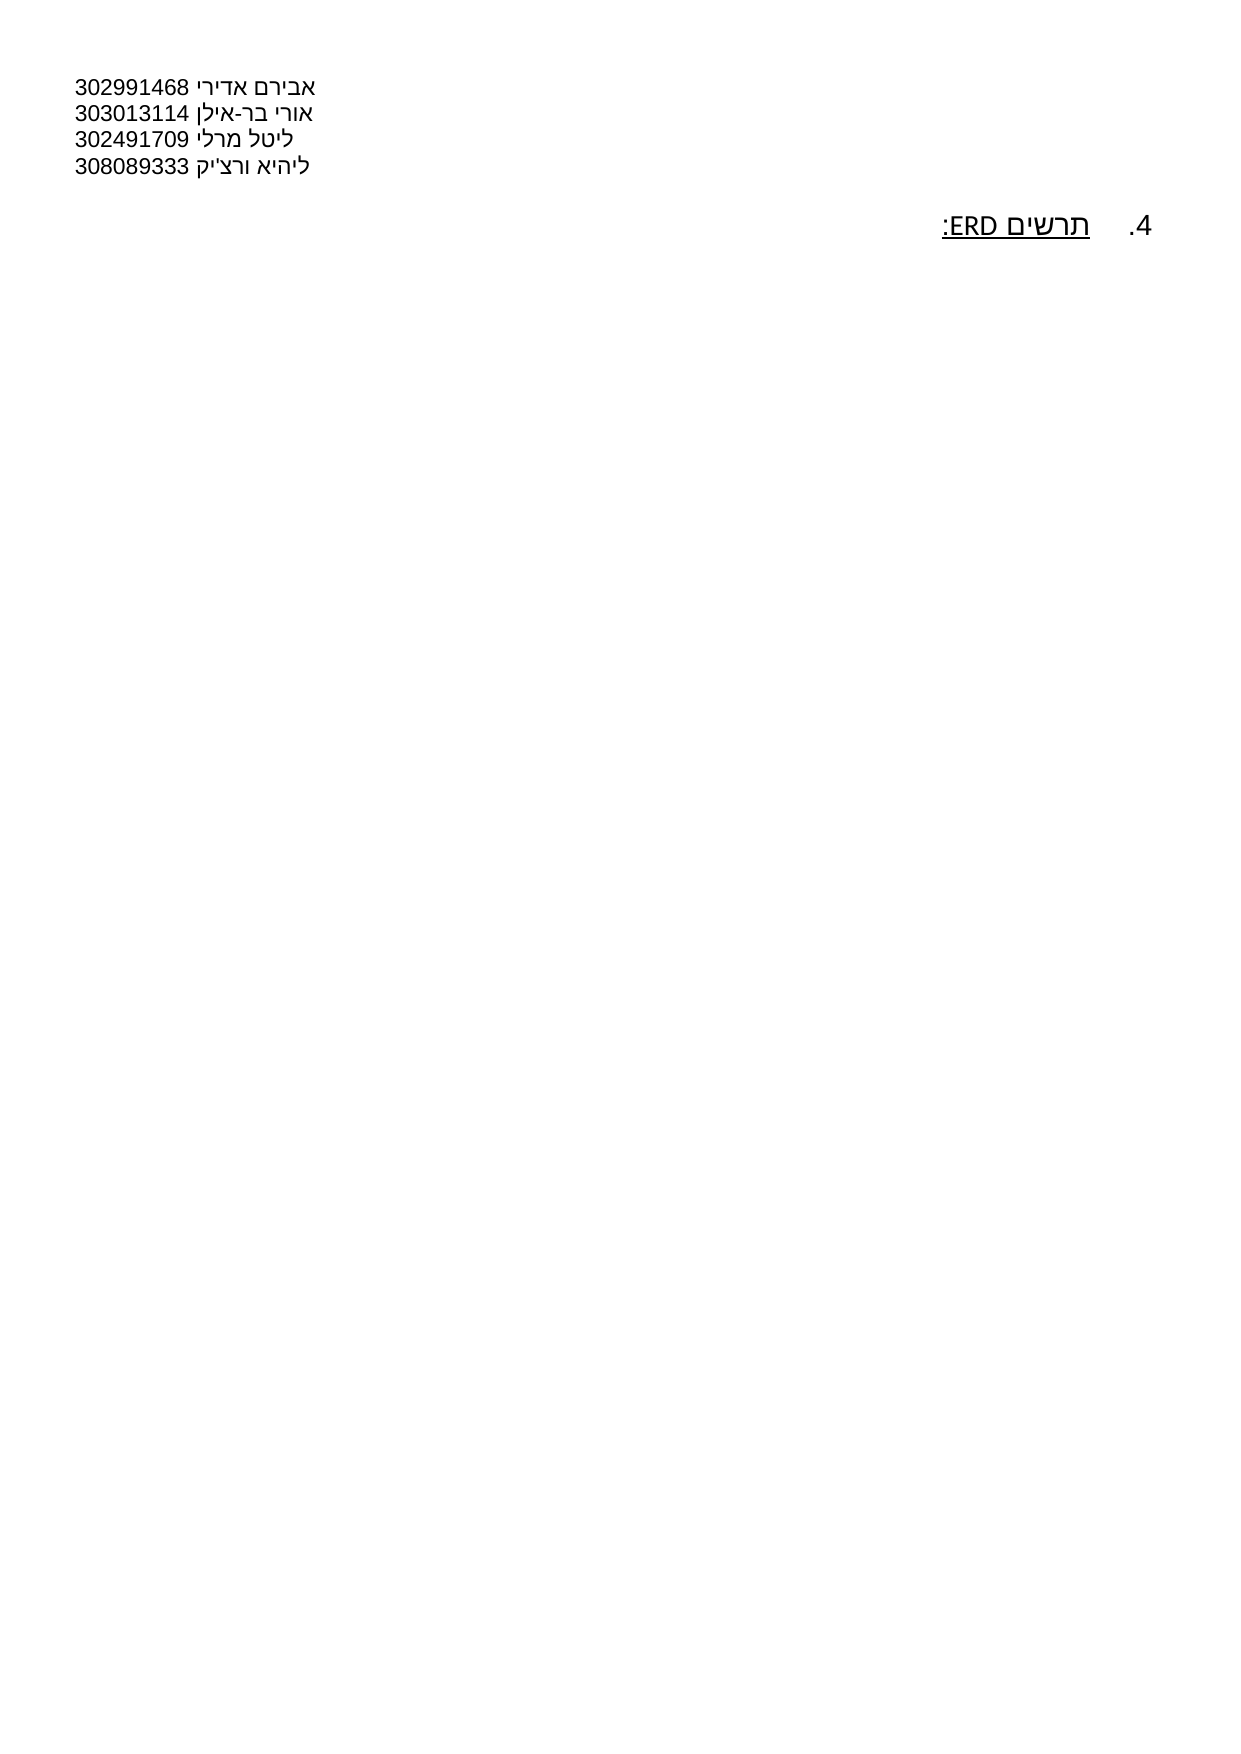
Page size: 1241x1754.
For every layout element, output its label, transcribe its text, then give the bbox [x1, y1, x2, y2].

list תרשים ERD: [75, 207, 1128, 243]
